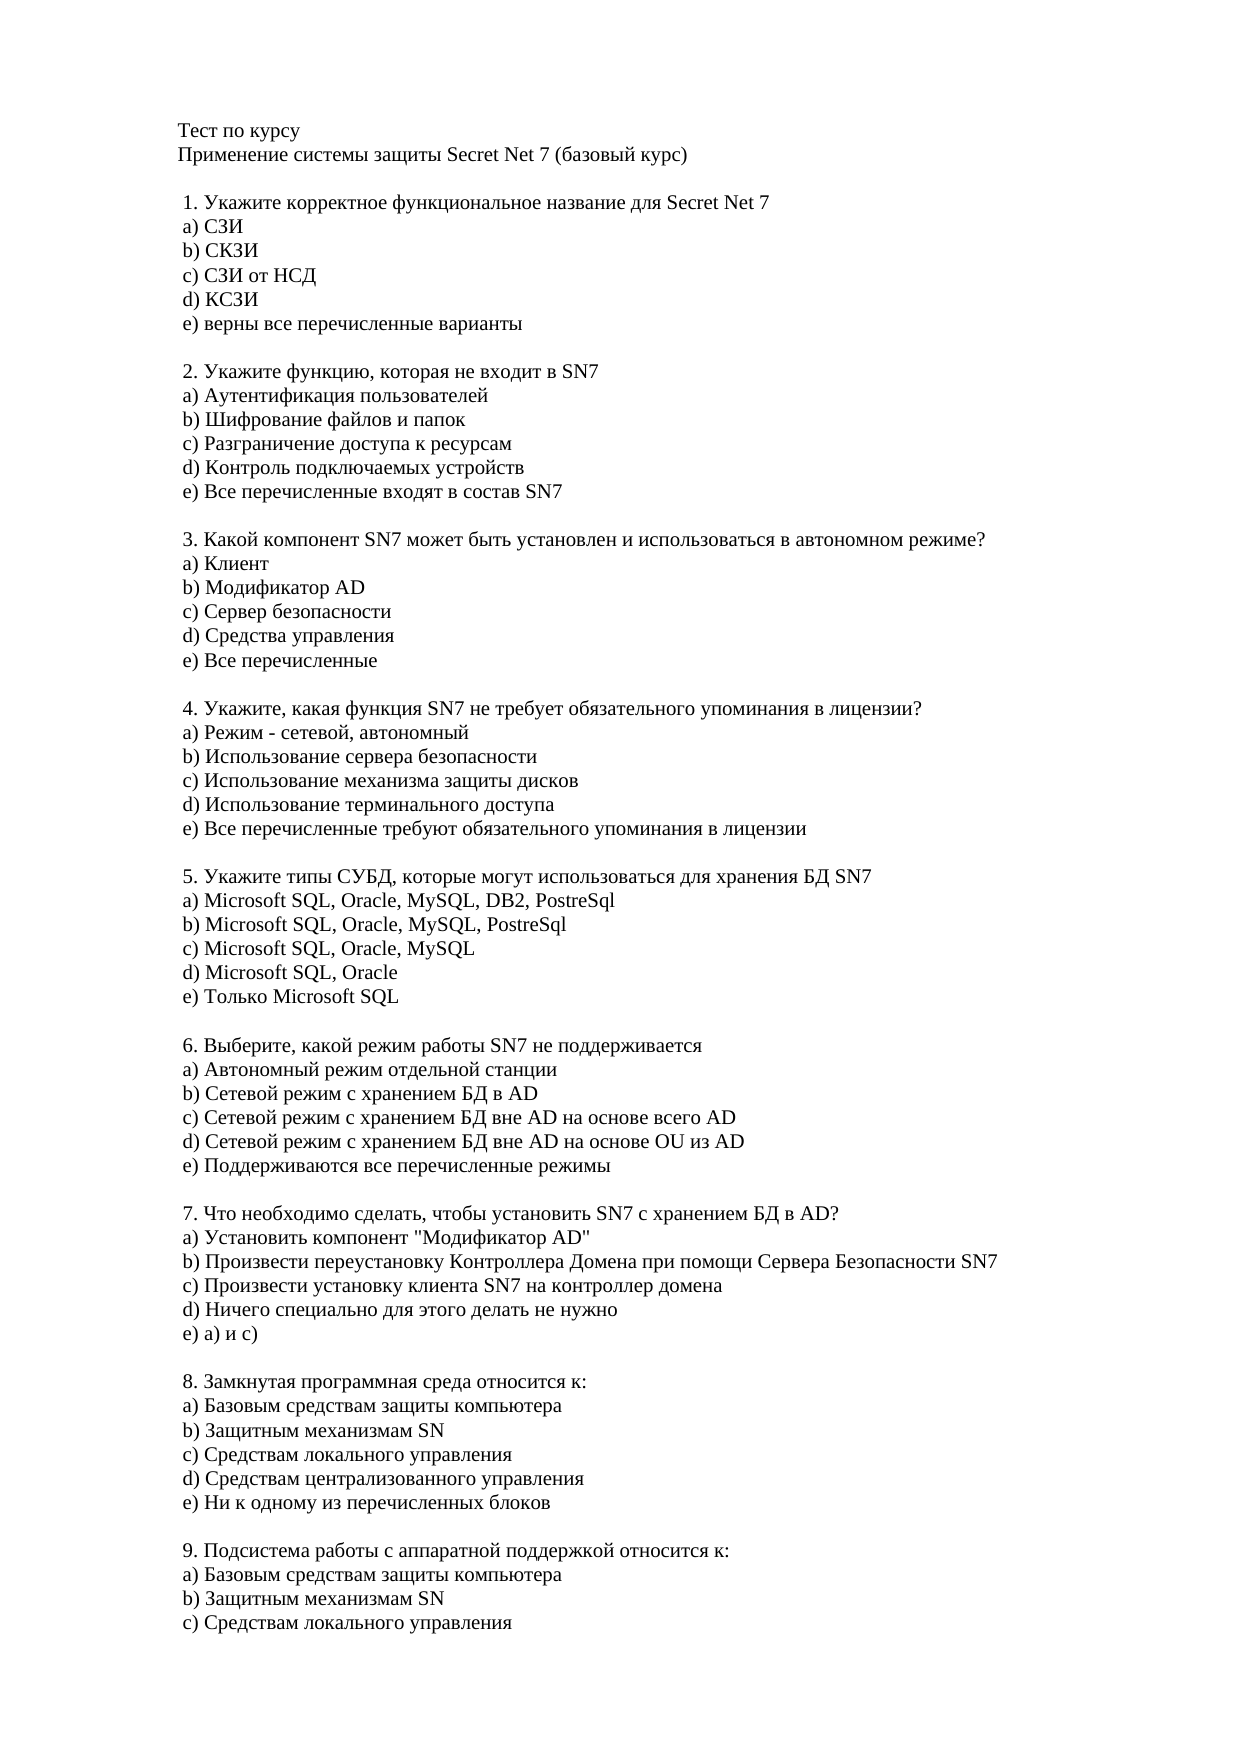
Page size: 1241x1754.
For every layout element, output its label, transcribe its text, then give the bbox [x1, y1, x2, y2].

text d) Средствам централизованного управления [177, 1466, 1152, 1490]
text a) Microsoft SQL, Oracle, MySQL, DB2, PostreSql [177, 888, 1152, 912]
text d) Контроль подключаемых устройств [177, 455, 1152, 479]
text c) Произвести установку клиента SN7 на контроллер домена [177, 1273, 1152, 1297]
text a) Аутентификация пользователей [177, 383, 1152, 407]
text 1. Укажите корректное функциональное название для Secret Net 7 [177, 190, 1152, 214]
text d) Использование терминального доступа [177, 792, 1152, 816]
text Применение системы защиты Secret Net 7 (базовый курс) [177, 142, 1152, 166]
text c) Средствам локального управления [177, 1610, 1152, 1634]
text b) Сетевой режим с хранением БД в AD [177, 1081, 1152, 1105]
text d) КСЗИ [177, 287, 1152, 311]
text 7. Что необходимо сделать, чтобы установить SN7 с хранением БД в AD? [177, 1201, 1152, 1225]
text e) Только Microsoft SQL [177, 984, 1152, 1008]
text 2. Укажите функцию, которая не входит в SN7 [177, 359, 1152, 383]
text a) Режим - сетевой, автономный [177, 720, 1152, 744]
text c) СЗИ от НСД [177, 262, 1152, 287]
text b) Модификатор AD [177, 575, 1152, 599]
text a) Установить компонент "Модификатор AD" [177, 1225, 1152, 1249]
text c) Microsoft SQL, Oracle, MySQL [177, 936, 1152, 960]
text b) Произвести переустановку Контроллера Домена при помощи Сервера Безопасности SN7 [177, 1249, 1152, 1273]
text d) Microsoft SQL, Oracle [177, 960, 1152, 984]
text b) Шифрование файлов и папок [177, 407, 1152, 431]
text d) Средства управления [177, 623, 1152, 647]
text 9. Подсистема работы с аппаратной поддержкой относится к: [177, 1538, 1152, 1562]
text 4. Укажите, какая функция SN7 не требует обязательного упоминания в лицензии? [177, 696, 1152, 720]
text c) Сетевой режим с хранением БД вне AD на основе всего AD [177, 1105, 1152, 1129]
text e) Все перечисленные требуют обязательного упоминания в лицензии [177, 816, 1152, 840]
text c) Разграничение доступа к ресурсам [177, 431, 1152, 455]
text b) Microsoft SQL, Oracle, MySQL, PostreSql [177, 912, 1152, 936]
text b) СКЗИ [177, 238, 1152, 262]
text 3. Какой компонент SN7 может быть установлен и использоваться в автономном режиме? [177, 527, 1152, 551]
text c) Сервер безопасности [177, 599, 1152, 623]
text b) Использование сервера безопасности [177, 744, 1152, 768]
text a) Базовым средствам защиты компьютера [177, 1393, 1152, 1417]
text 5. Укажите типы СУБД, которые могут использоваться для хранения БД SN7 [177, 864, 1152, 888]
text a) Базовым средствам защиты компьютера [177, 1562, 1152, 1586]
text e) верны все перечисленные варианты [177, 311, 1152, 335]
text d) Ничего специально для этого делать не нужно [177, 1297, 1152, 1321]
text Тест по курсу [177, 118, 1152, 142]
text c) Использование механизма защиты дисков [177, 768, 1152, 792]
text a) Клиент [177, 551, 1152, 575]
text b) Защитным механизмам SN [177, 1586, 1152, 1610]
text e) a) и c) [177, 1321, 1152, 1345]
text d) Сетевой режим с хранением БД вне AD на основе OU из AD [177, 1129, 1152, 1153]
text c) Средствам локального управления [177, 1442, 1152, 1466]
text 8. Замкнутая программная среда относится к: [177, 1369, 1152, 1393]
text e) Все перечисленные [177, 647, 1152, 672]
text a) СЗИ [177, 214, 1152, 238]
text b) Защитным механизмам SN [177, 1417, 1152, 1442]
text e) Ни к одному из перечисленных блоков [177, 1490, 1152, 1514]
text 6. Выберите, какой режим работы SN7 не поддерживается [177, 1032, 1152, 1057]
text e) Все перечисленные входят в состав SN7 [177, 479, 1152, 503]
text e) Поддерживаются все перечисленные режимы [177, 1153, 1152, 1177]
text a) Автономный режим отдельной станции [177, 1057, 1152, 1081]
